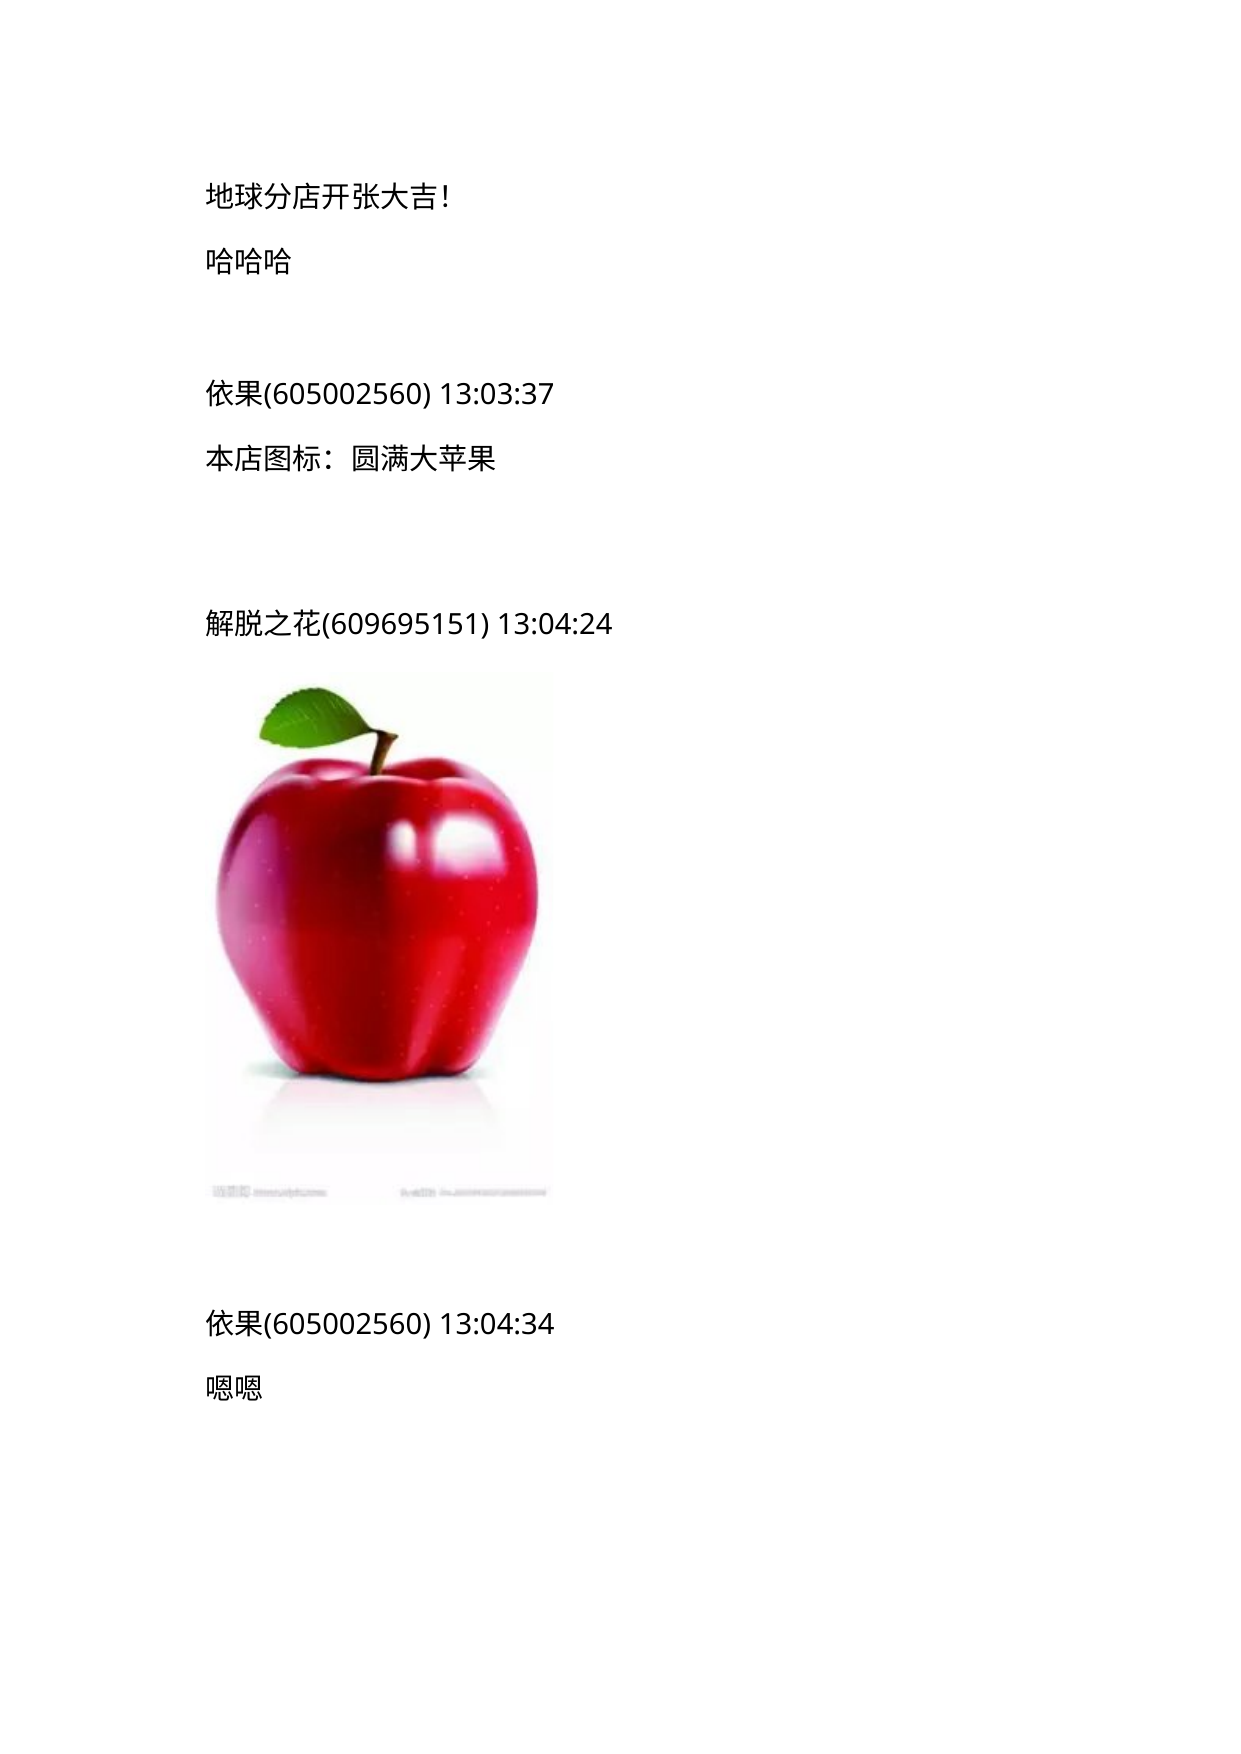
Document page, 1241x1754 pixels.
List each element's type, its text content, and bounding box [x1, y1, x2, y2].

text 依果(605002560) 13:03:37 本店图标：圆满大苹果 [205, 359, 1035, 489]
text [205, 162, 1035, 292]
text 解脱之花(609695151) 13:04:24 [205, 589, 1035, 654]
picture [205, 672, 554, 1205]
